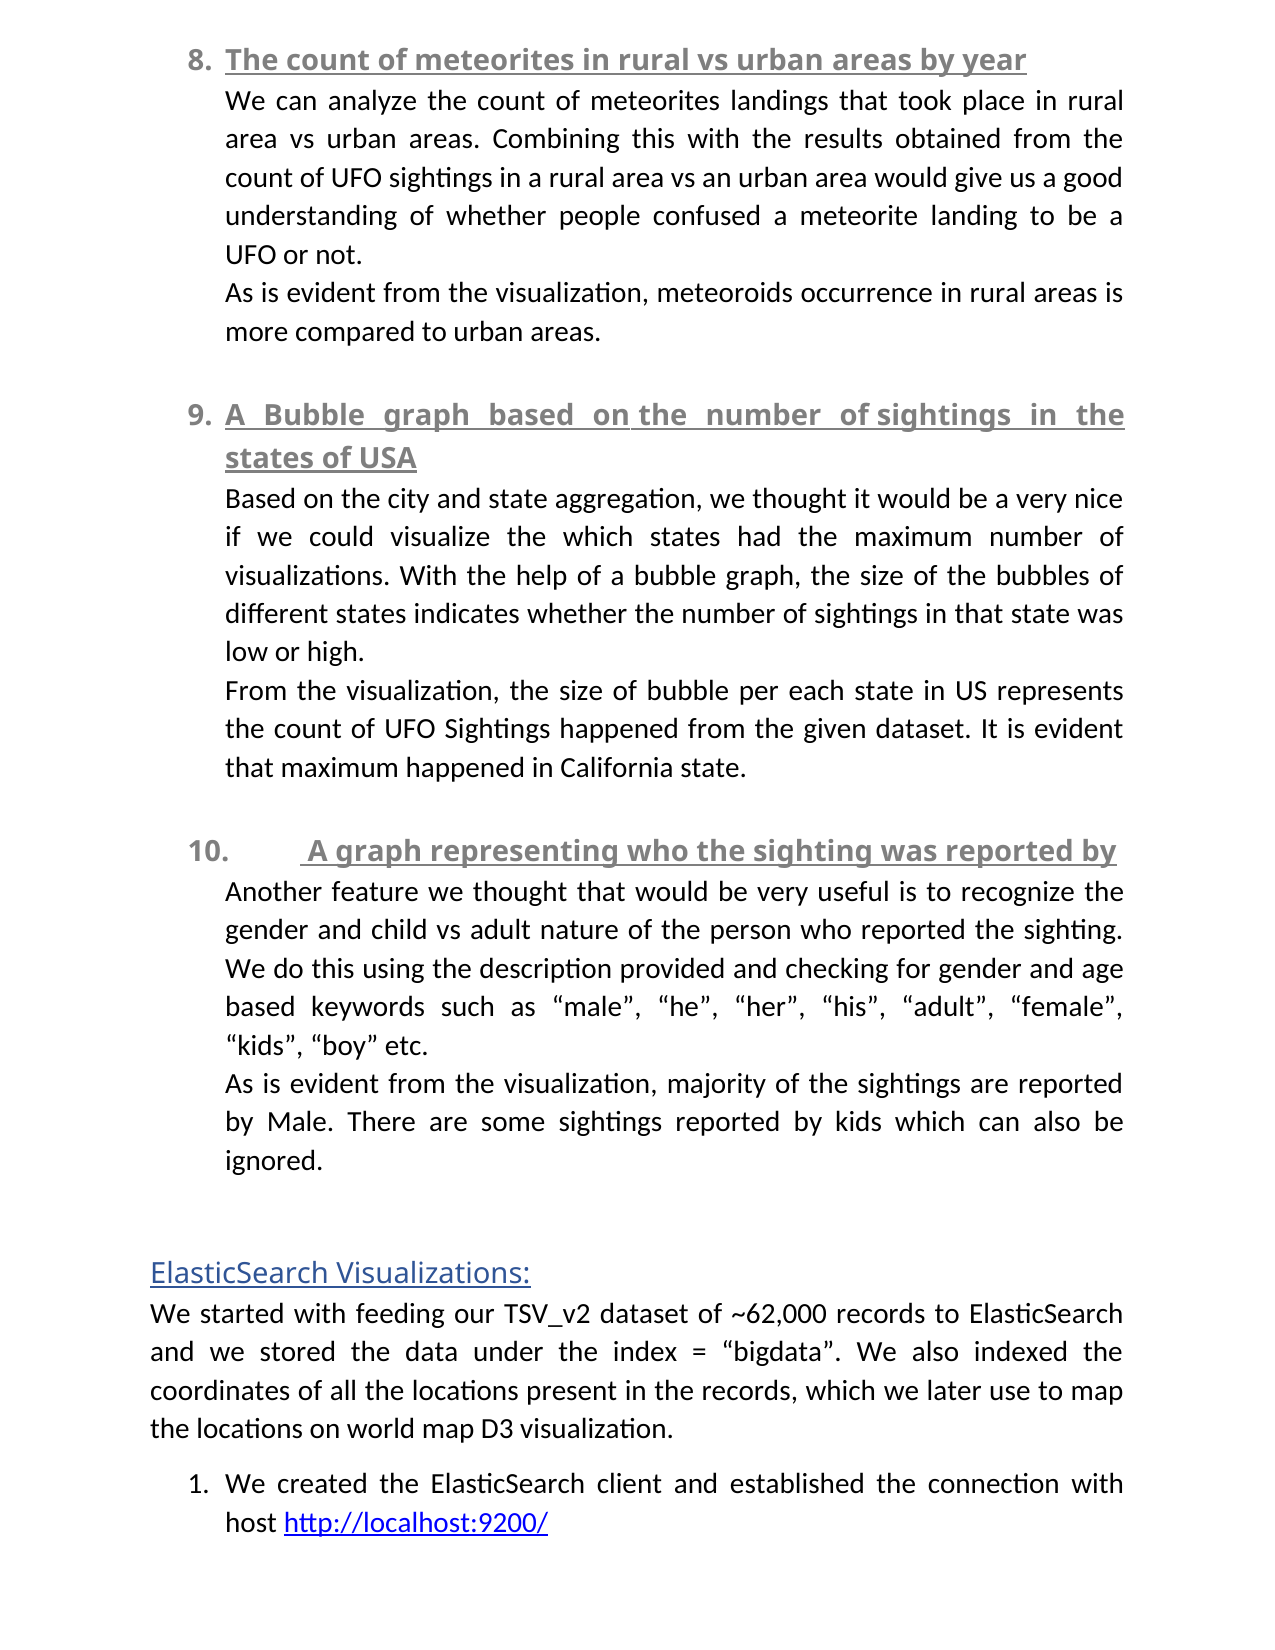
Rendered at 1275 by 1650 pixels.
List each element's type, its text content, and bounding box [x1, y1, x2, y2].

list As is evident from the visualization, majority of the sightings are reported by Male. There are some sightings reported by kids which can also be ignored. [225, 1065, 1125, 1177]
list Based on the city and state aggregation, we thought it would be a very nice if we could visualize the which states had the maximum number of visualizations. With the help of a bubble graph, the size of the bubbles of different states indicates whether the number of sightings in that state was low or high. [225, 480, 1125, 669]
list Another feature we thought that would be very useful is to recognize the gender and child vs adult nature of the person who reported the sighting. We do this using the description provided and checking for gender and age based keywords such as “male”, “he”, “her”, “his”, “adult”, “female”, “kids”, “boy” etc. [225, 873, 1125, 1062]
text We started with feeding our TSV_v2 dataset of ~62,000 records to ElasticSearch and we stored the data under the index = “bigdata”. We also indexed the coordinates of all the locations present in the records, which we later use to map the locations on world map D3 visualization. [150, 1295, 1125, 1446]
list As is evident from the visualization, meteoroids occurrence in rural areas is more compared to urban areas. [225, 274, 1125, 348]
subtitle ElasticSearch Visualizations: [150, 1252, 1125, 1292]
list We created the ElasticSearch client and established the connection with host http://localhost:9200/ [187, 1465, 1125, 1539]
list A graph representing who the sighting was reported by [187, 830, 1125, 870]
list A Bubble graph based on the number of sightings in the states of USA [187, 394, 1125, 477]
list The count of meteorites in rural vs urban areas by year [187, 39, 1125, 79]
list From the visualization, the size of bubble per each state in US represents the count of UFO Sightings happened from the given dataset. It is evident that maximum happened in California state. [225, 672, 1125, 784]
list We can analyze the count of meteorites landings that took place in rural area vs urban areas. Combining this with the results obtained from the count of UFO sightings in a rural area vs an urban area would give us a good understanding of whether people confused a meteorite landing to be a UFO or not. [225, 82, 1125, 272]
